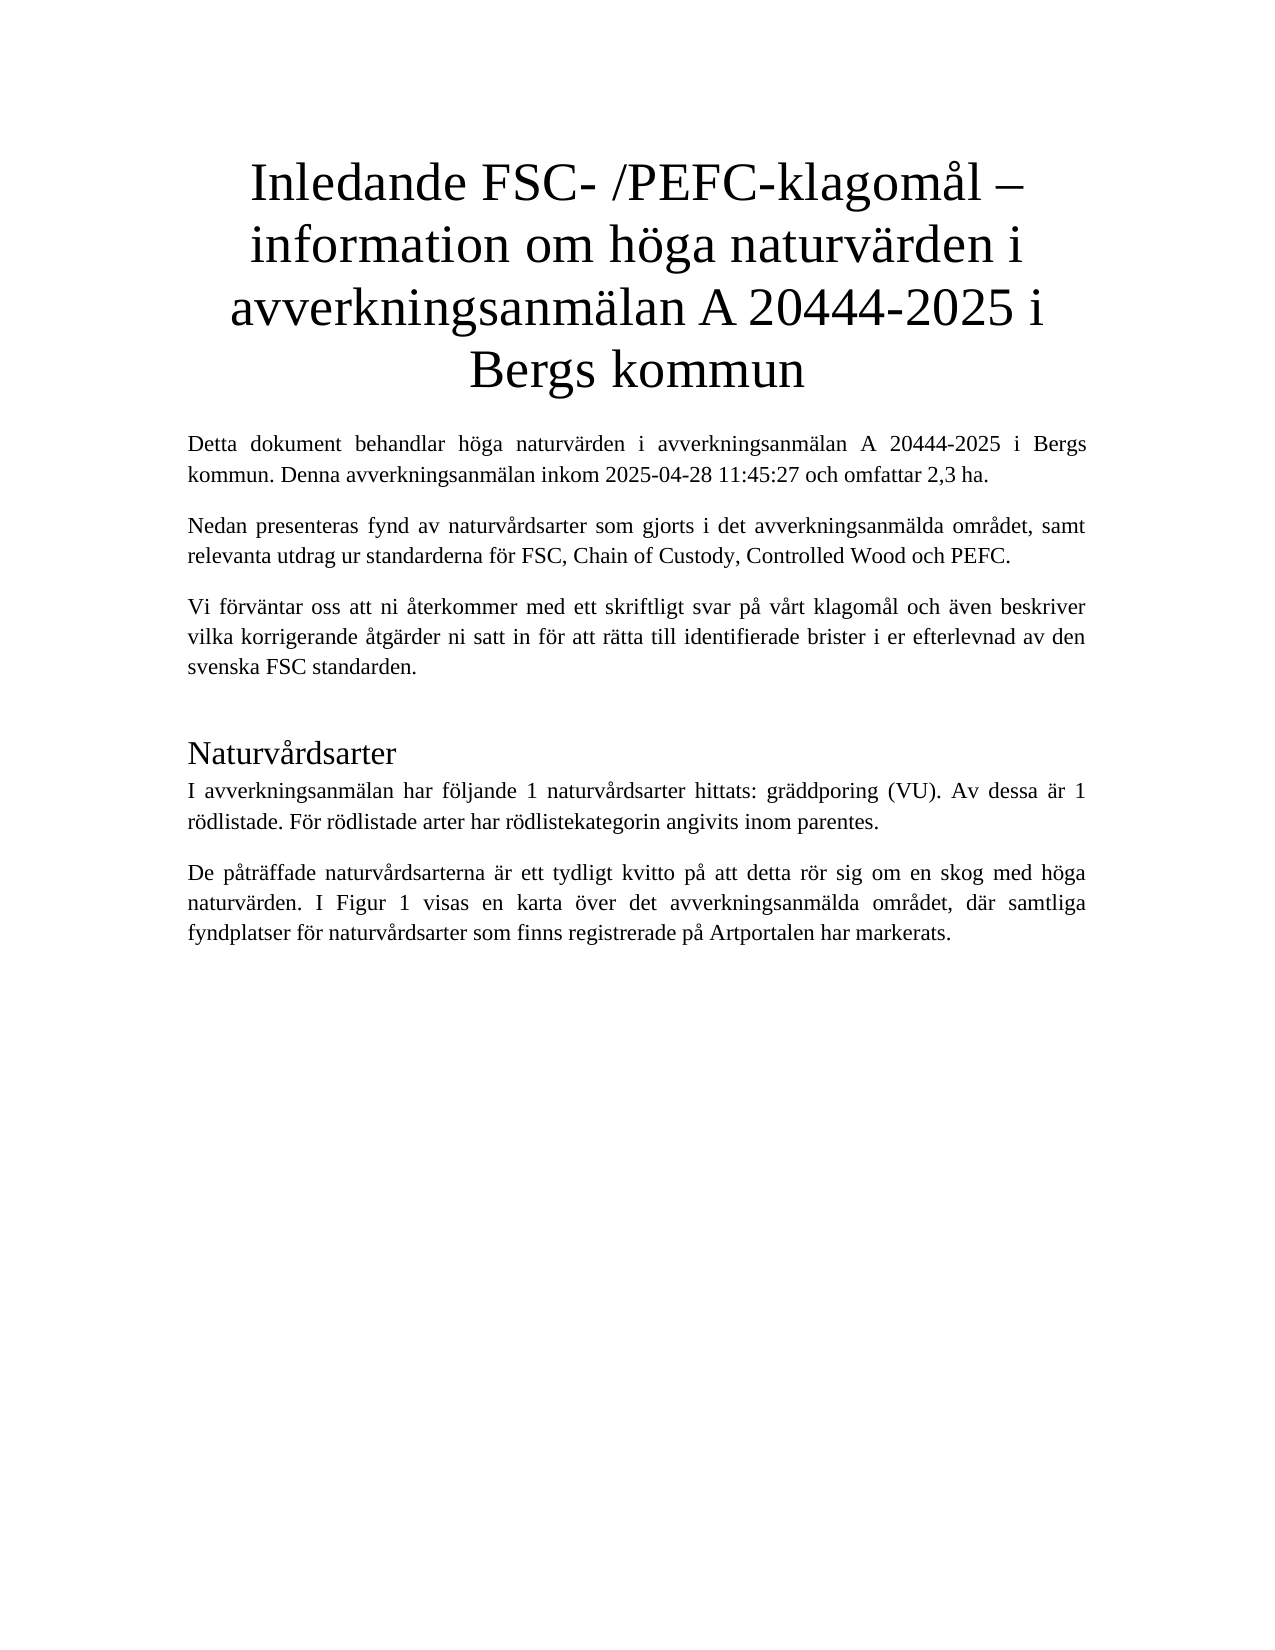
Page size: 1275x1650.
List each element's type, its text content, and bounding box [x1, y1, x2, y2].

text De påträffade naturvårdsarterna är ett tydligt kvitto på att detta rör sig om en skog med höga naturvärden. I Figur 1 visas en karta över det avverkningsanmälda området, där samtliga fyndplatser för naturvårdsarter som finns registrerade på Artportalen har markerats. [187, 859, 1087, 946]
text Vi förväntar oss att ni återkommer med ett skriftligt svar på vårt klagomål och även beskriver vilka korrigerande åtgärder ni satt in för att rätta till identifierade brister i er efterlevnad av den svenska FSC standarden. [187, 593, 1087, 680]
title Inledande FSC- /PEFC-klagomål – information om höga naturvärden i avverkningsanmälan A 20444-2025 i Bergs kommun [187, 150, 1087, 399]
text Nedan presenteras fynd av naturvårdsarter som gjorts i det avverkningsanmälda området, samt relevanta utdrag ur standarderna för FSC, Chain of Custody, Controlled Wood och PEFC. [187, 512, 1087, 568]
text Detta dokument behandlar höga naturvärden i avverkningsanmälan A 20444-2025 i Bergs kommun. Denna avverkningsanmälan inkom 2025-04-28 11:45:27 och omfattar 2,3 ha. [187, 430, 1087, 487]
text I avverkningsanmälan har följande 1 naturvårdsarter hittats: gräddporing (VU). Av dessa är 1 rödlistade. För rödlistade arter har rödlistekategorin angivits inom parentes. [187, 778, 1087, 834]
subtitle Naturvårdsarter [187, 733, 1087, 772]
